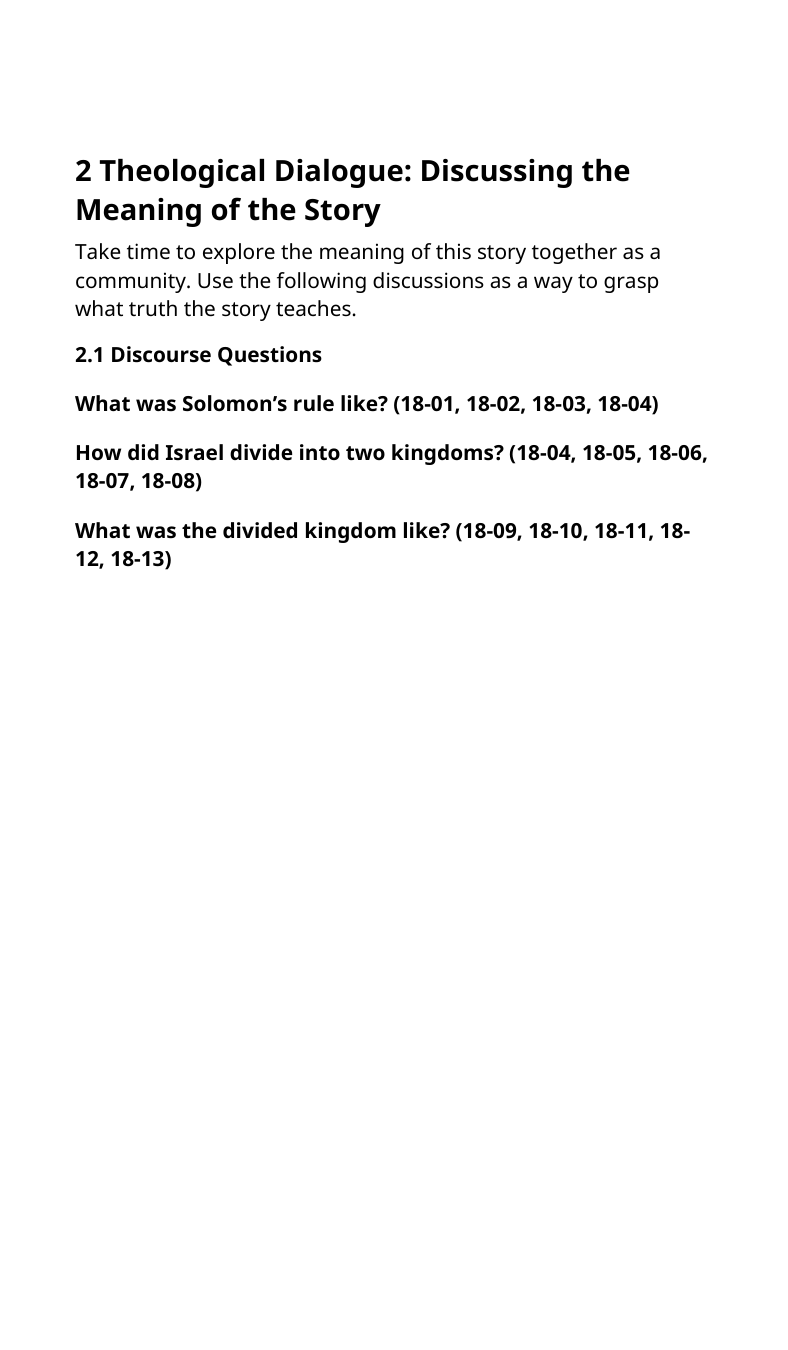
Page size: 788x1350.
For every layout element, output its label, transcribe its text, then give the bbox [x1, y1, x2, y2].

subtitle 2.1 Discourse Questions [75, 340, 712, 368]
subtitle 2 Theological Dialogue: Discussing the Meaning of the Story [75, 150, 712, 229]
subtitle What was the divided kingdom like? (18-09, 18-10, 18-11, 18-12, 18-13) [75, 516, 712, 573]
subtitle What was Solomon’s rule like? (18-01, 18-02, 18-03, 18-04) [75, 389, 712, 417]
text Take time to explore the meaning of this story together as a community. Use the following discussions as a way to grasp what truth the story teaches. [75, 238, 712, 323]
subtitle How did Israel divide into two kingdoms? (18-04, 18-05, 18-06, 18-07, 18-08) [75, 438, 712, 495]
